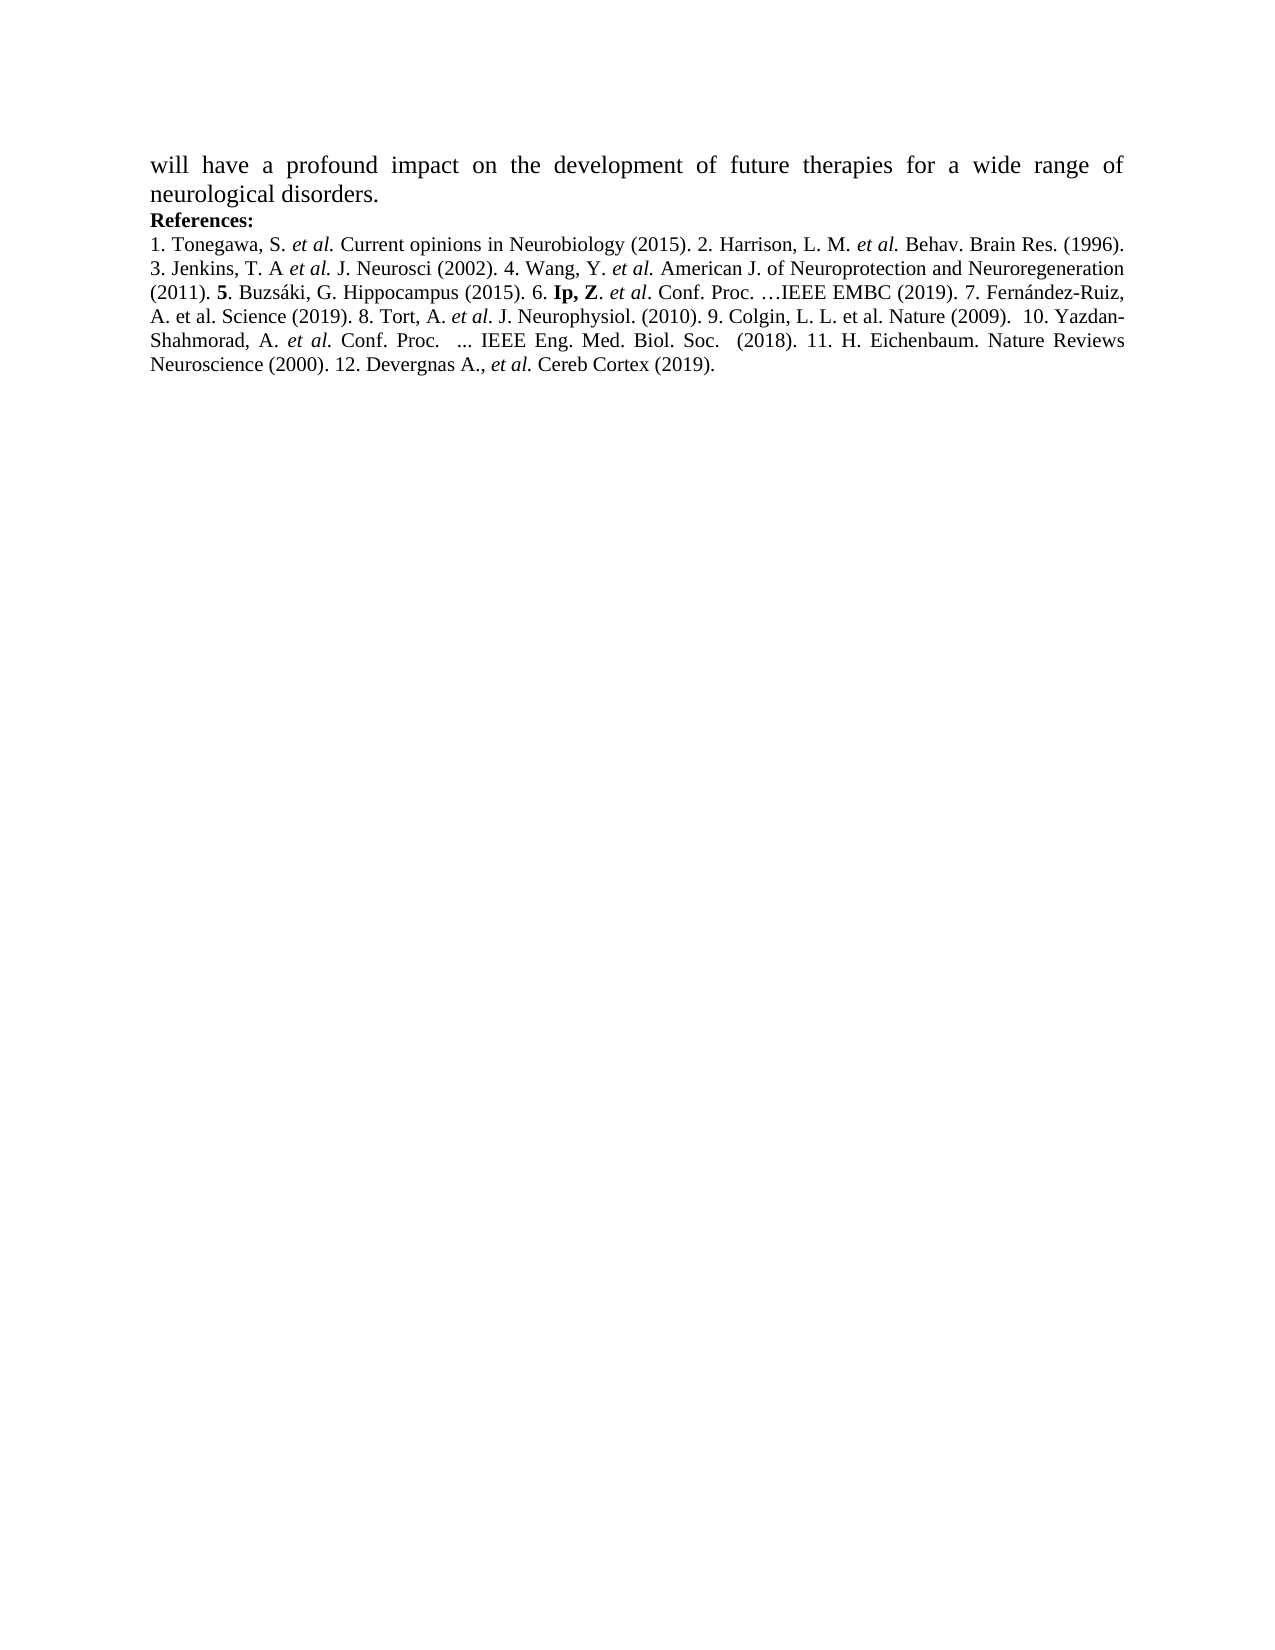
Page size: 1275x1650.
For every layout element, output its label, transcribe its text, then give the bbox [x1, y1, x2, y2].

text 1. Tonegawa, S. et al. Current opinions in Neurobiology (2015). 2. Harrison, L. M. et al. Behav. Brain Res. (1996). 3. Jenkins, T. A et al. J. Neurosci (2002). 4. Wang, Y. et al. American J. of Neuroprotection and Neuroregeneration (2011). 5. Buzsáki, G. Hippocampus (2015). 6. Ip, Z. et al. Conf. Proc. …IEEE EMBC (2019). 7. Fernández-Ruiz, A. et al. Science (2019). 8. Tort, A. et al. J. Neurophysiol. (2010). 9. Colgin, L. L. et al. Nature (2009). 10. Yazdan-Shahmorad, A. et al. Conf. Proc. ... IEEE Eng. Med. Biol. Soc. (2018). 11. H. Eichenbaum. Nature Reviews Neuroscience (2000). 12. Devergnas A., et al. Cereb Cortex (2019). [150, 232, 1125, 376]
text References: [150, 207, 1125, 232]
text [150, 150, 1125, 207]
